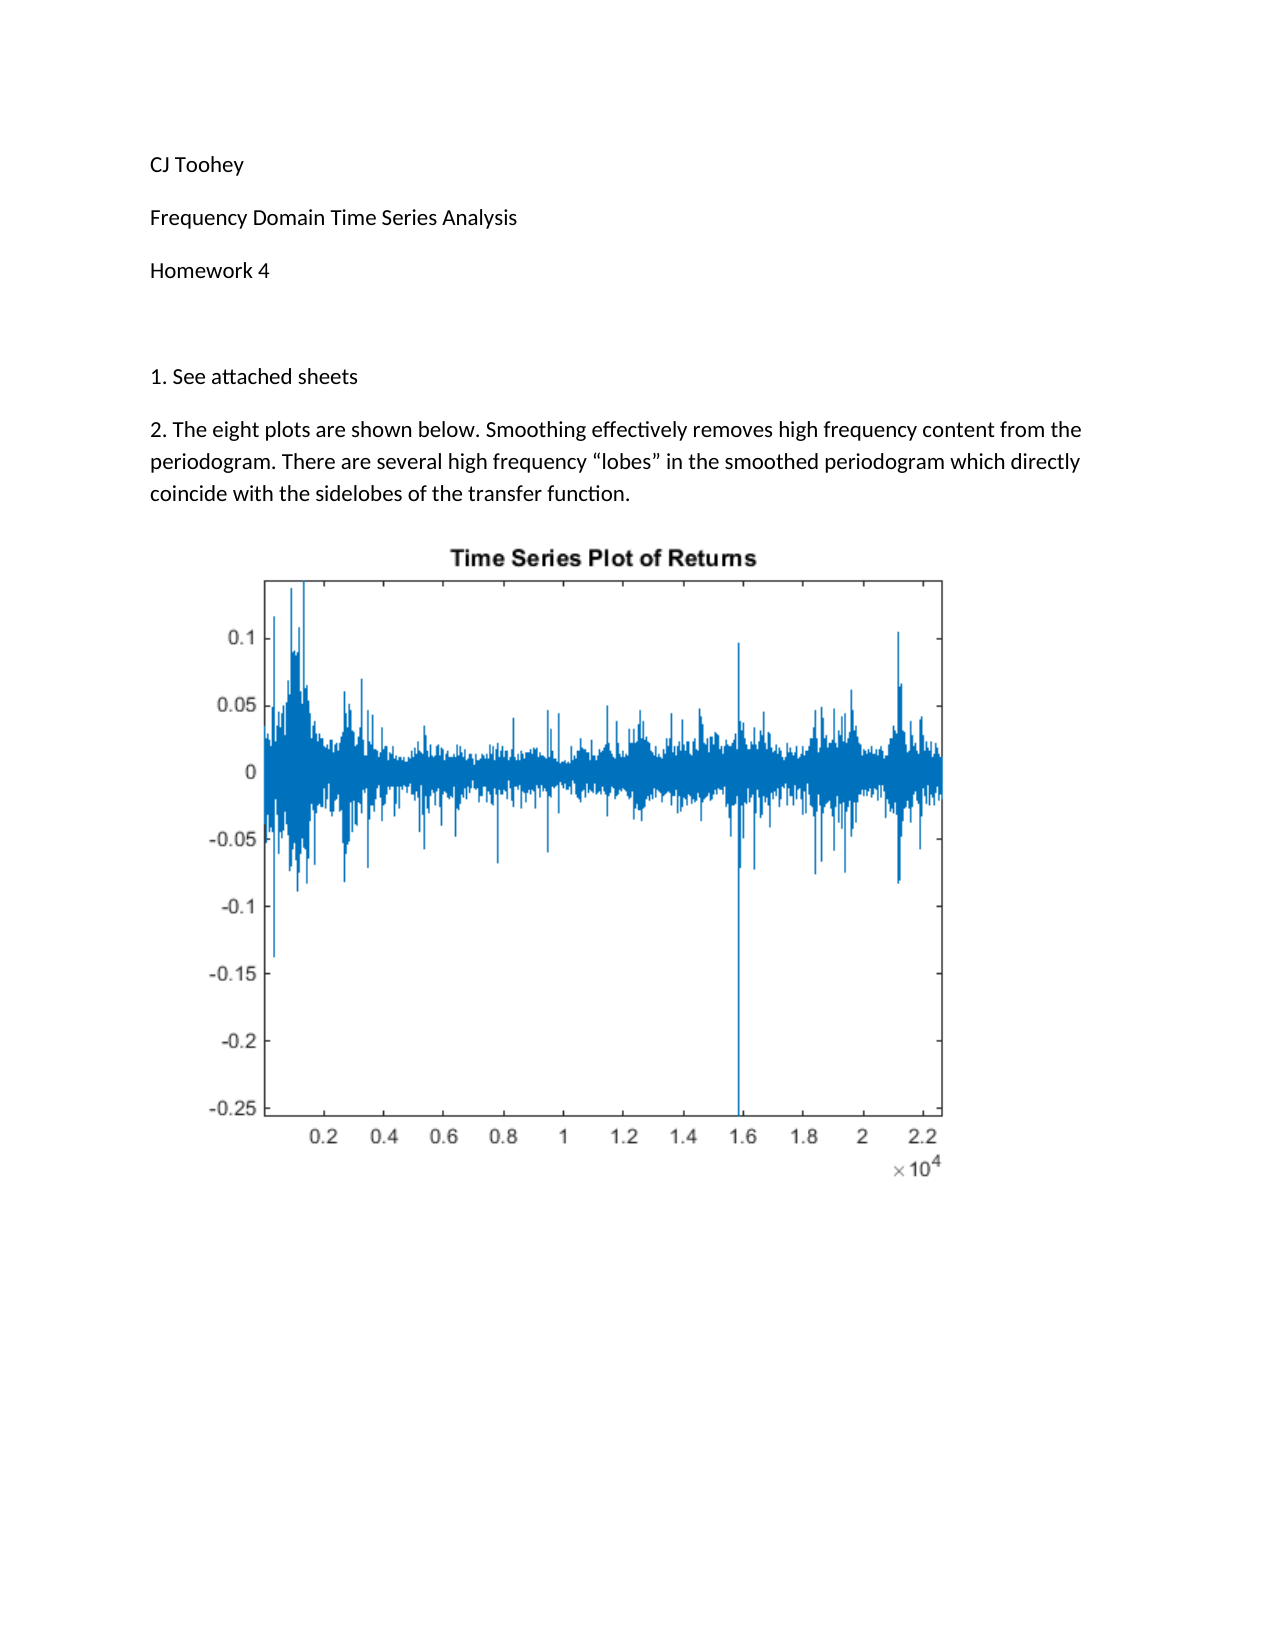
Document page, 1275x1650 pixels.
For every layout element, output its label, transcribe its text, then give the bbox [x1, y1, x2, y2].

text Frequency Domain Time Series Analysis [150, 203, 1125, 231]
picture [150, 532, 1025, 1189]
text CJ Toohey [150, 150, 1125, 178]
text 2. The eight plots are shown below. Smoothing effectively removes high frequency content from the periodogram. There are several high frequency “lobes” in the smoothed periodogram which directly coincide with the sidelobes of the transfer function. [150, 415, 1125, 507]
text Homework 4 [150, 256, 1125, 284]
text 1. See attached sheets [150, 362, 1125, 390]
